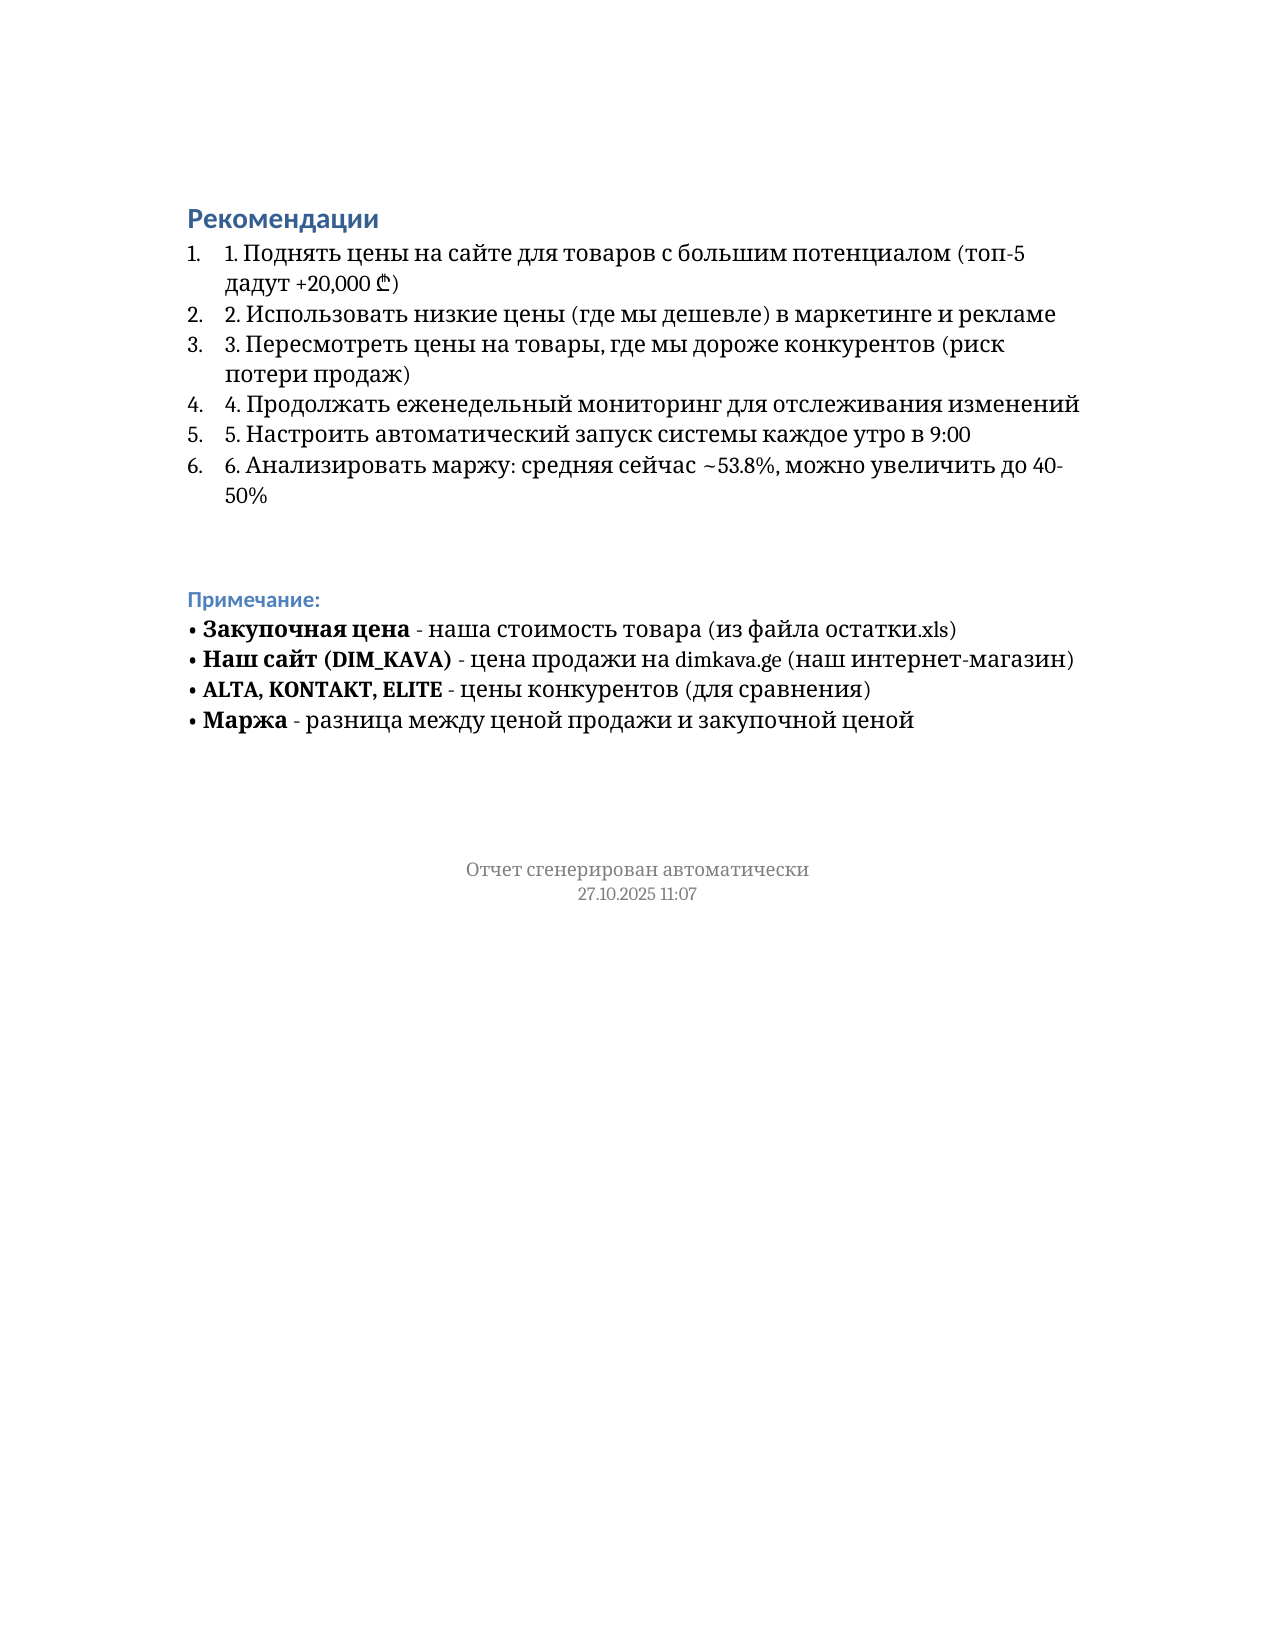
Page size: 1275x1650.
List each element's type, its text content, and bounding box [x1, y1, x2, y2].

text • Закупочная цена - наша стоимость товара (из файла остатки.xls) • Наш сайт (DIM_KAVA) - цена продажи на dimkava.ge (наш интернет-магазин) • ALTA, KONTAKT, ELITE - цены конкурентов (для сравнения) • Маржа - разница между ценой продажи и закупочной ценой [187, 617, 1087, 734]
list 2. Использовать низкие цены (где мы дешевле) в маркетинге и рекламе [187, 301, 1087, 328]
subtitle Примечание: [187, 585, 1087, 613]
list 5. Настроить автоматический запуск системы каждое утро в 9:00 [187, 422, 1087, 448]
list 1. Поднять цены на сайте для товаров с большим потенциалом (топ-5 дадут +20,000 ₾) [187, 241, 1087, 297]
text Отчет сгенерирован автоматически 27.10.2025 11:07 [187, 809, 1087, 906]
list 3. Пересмотреть цены на товары, где мы дороже конкурентов (риск потери продаж) [187, 332, 1087, 388]
subtitle Рекомендации [187, 200, 1087, 236]
list 4. Продолжать еженедельный мониторинг для отслеживания изменений [187, 392, 1087, 418]
list 6. Анализировать маржу: средняя сейчас ~53.8%, можно увеличить до 40-50% [187, 452, 1087, 509]
